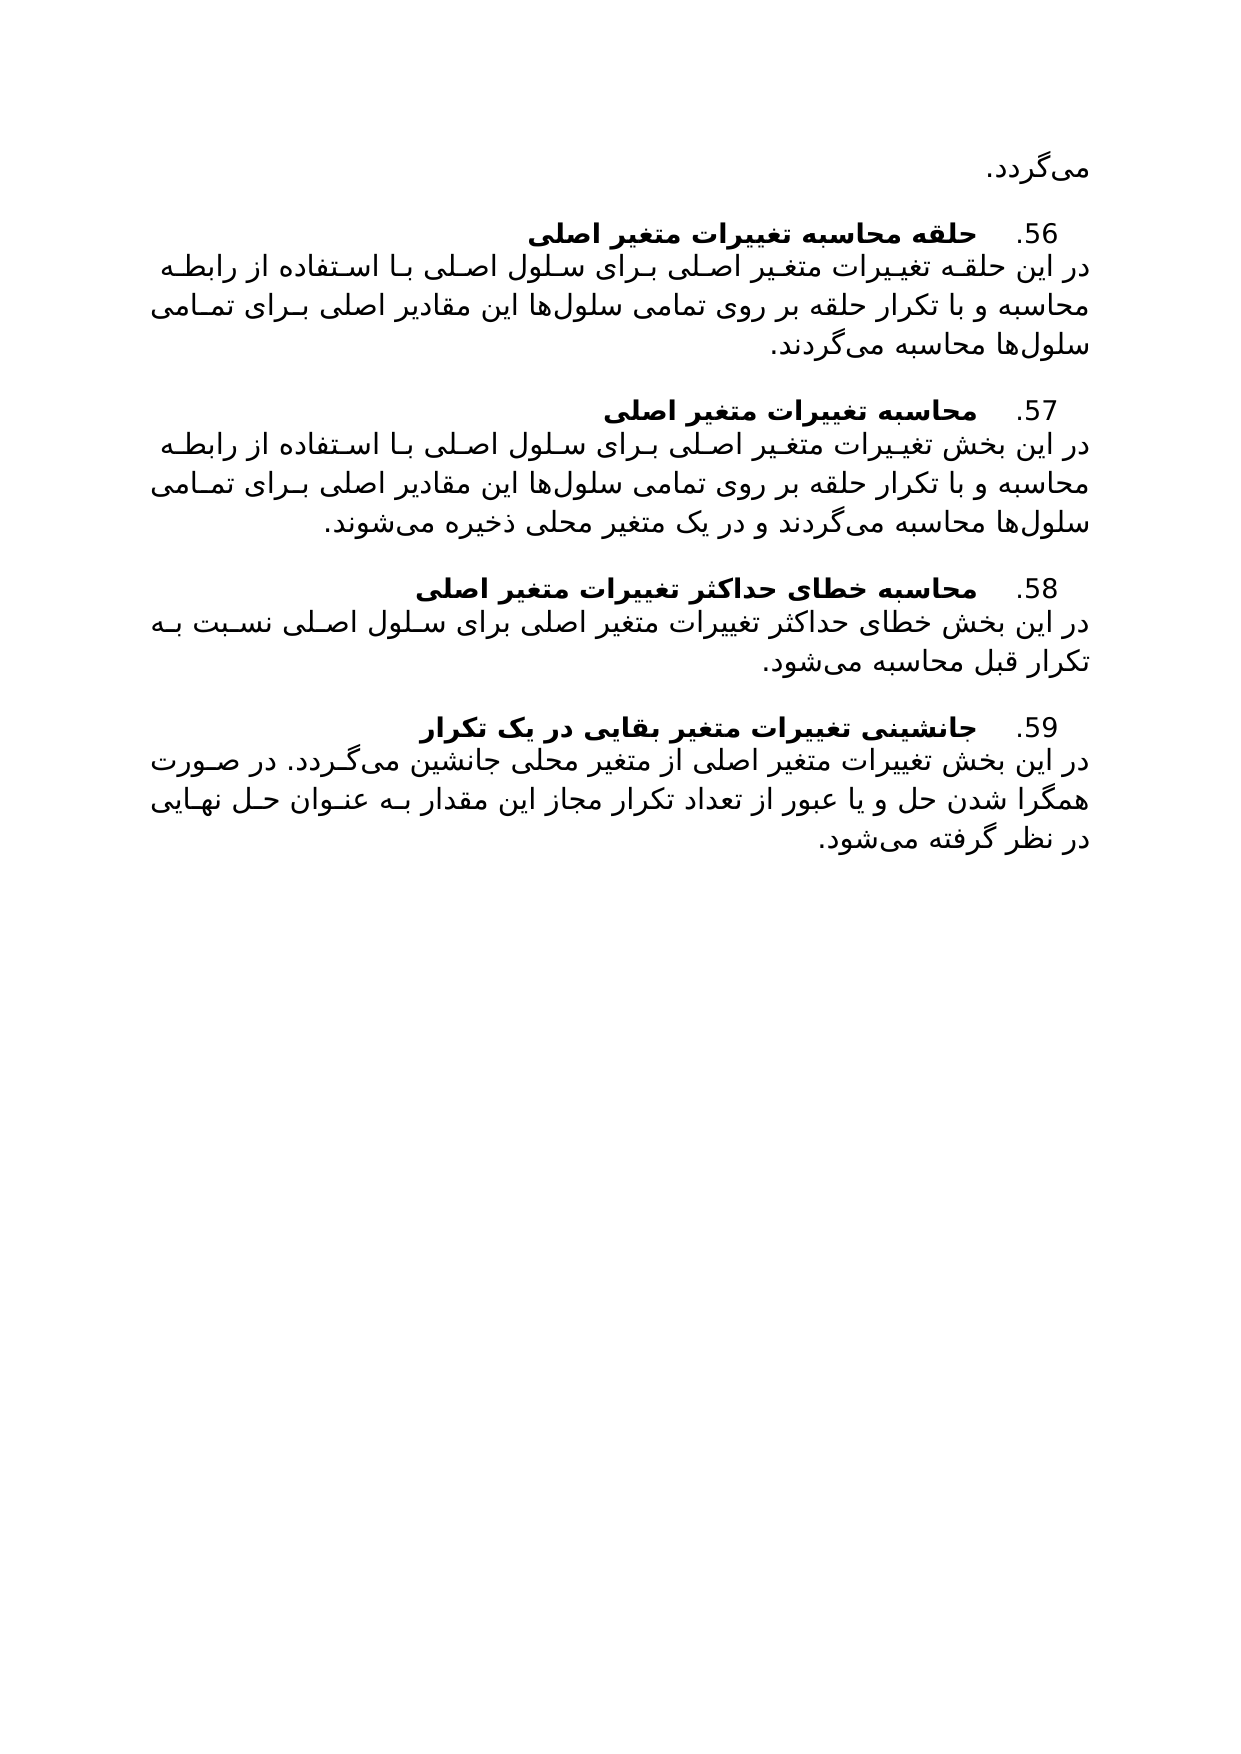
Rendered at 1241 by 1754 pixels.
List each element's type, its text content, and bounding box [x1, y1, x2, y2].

text محاسبه تغییرات متغیر اصلی [150, 396, 1015, 427]
text محاسبه خطای حداکثر تغییرات متغیر اصلی [150, 573, 1015, 605]
text در این بخش تغییرات متغیر اصلی از متغیر محلی جانشین می‌گردد. در صورت همگرا شدن حل و یا عبور از تعداد تکرار مجاز این مقدار به عنوان حل نهایی در نظر گرفته می‌شود. [150, 743, 1090, 855]
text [150, 150, 1090, 184]
text حلقه محاسبه تغییرات متغیر اصلی [150, 218, 1015, 250]
text در این حلقه تغییرات متغیر اصلی برای سلول اصلی با استفاده از رابطه ‏(30) محاسبه و با تکرار حلقه بر روی تمامی سلول‌ها این مقادیر اصلی برای تمامی سلول‌ها محاسبه می‌گردند. [150, 250, 1090, 362]
text در این بخش خطای حداکثر تغییرات متغیر اصلی برای سلول اصلی نسبت به تکرار قبل محاسبه می‌شود. [150, 605, 1090, 678]
text در این بخش تغییرات متغیر اصلی برای سلول اصلی با استفاده از رابطه ‏(30) محاسبه و با تکرار حلقه بر روی تمامی سلول‌ها این مقادیر اصلی برای تمامی سلول‌ها محاسبه می‌گردند و در یک متغیر محلی ذخیره می‌شوند. [150, 427, 1090, 539]
text جانشینی تغییرات متغیر بقایی در یک تکرار [150, 712, 1015, 743]
